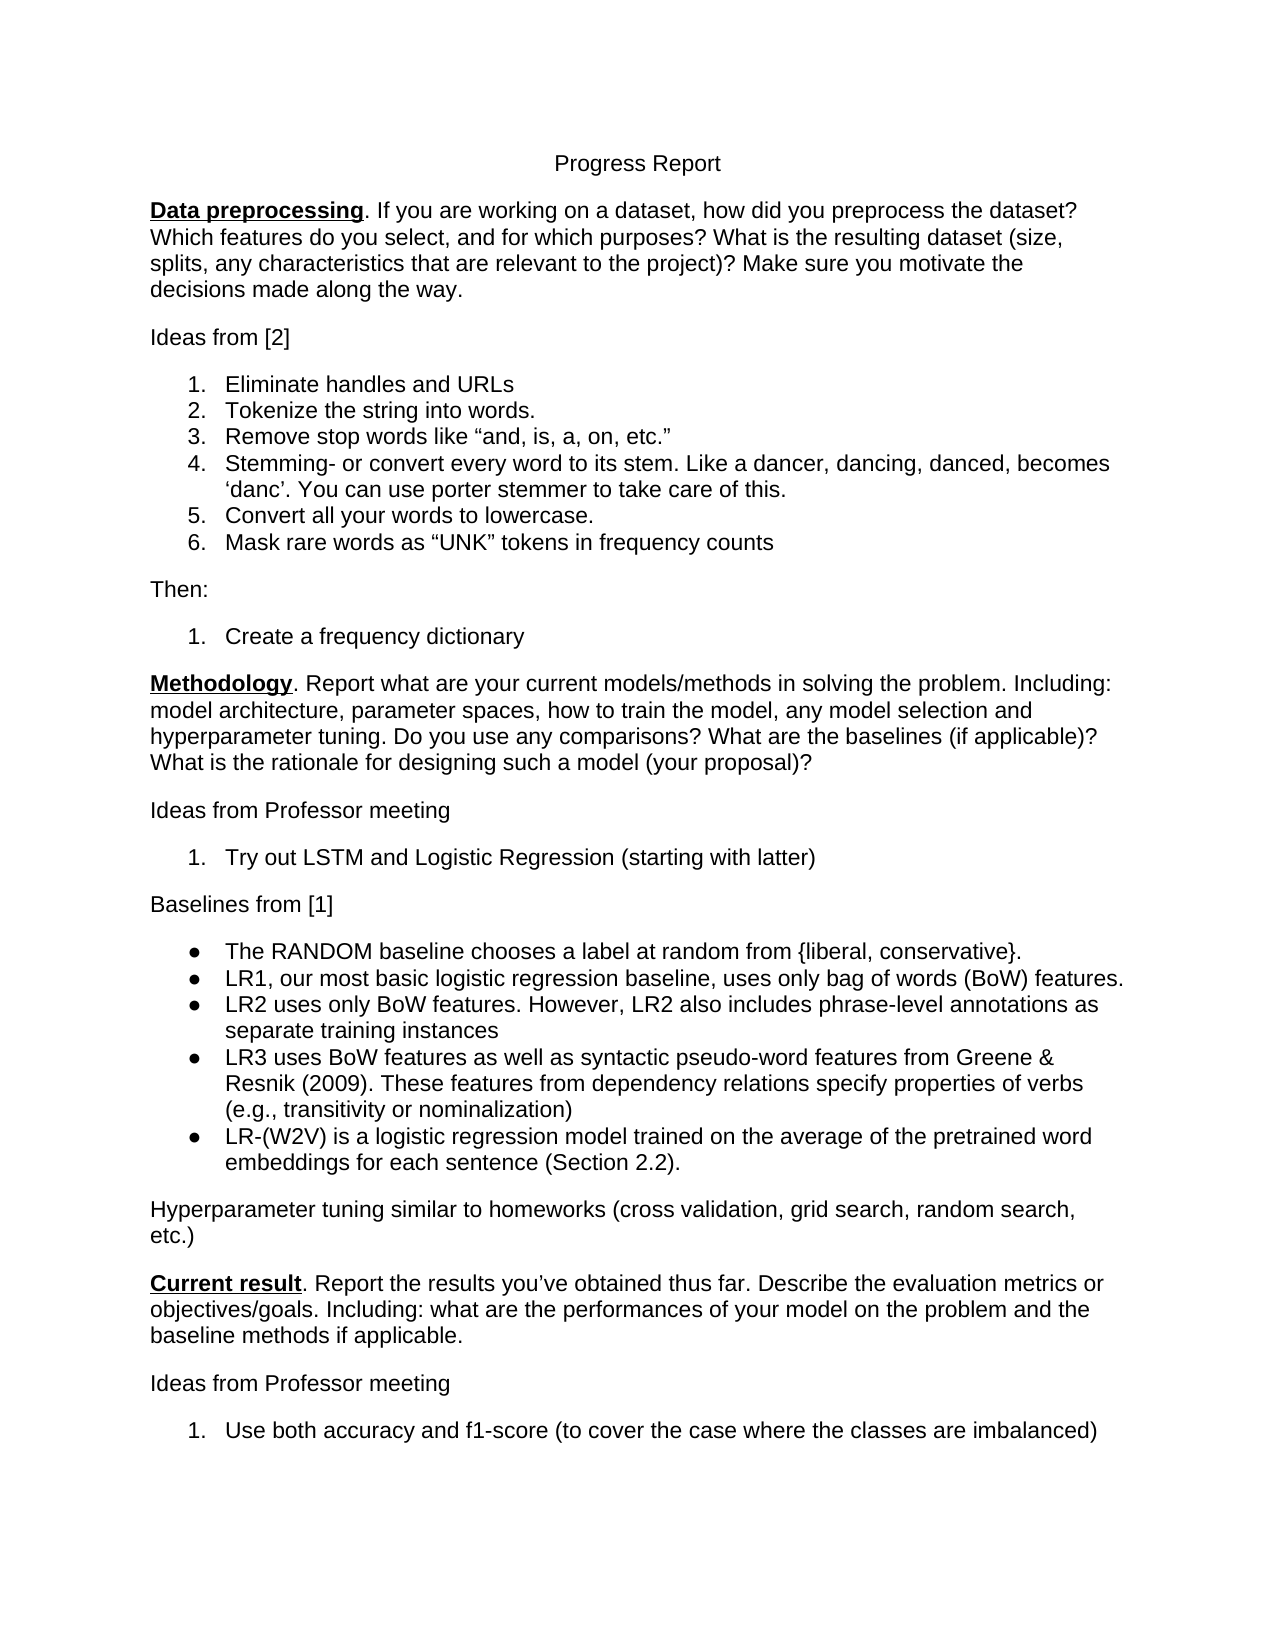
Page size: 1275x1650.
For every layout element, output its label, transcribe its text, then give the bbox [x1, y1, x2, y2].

text Hyperparameter tuning similar to homeworks (cross validation, grid search, random search, etc.) [150, 1196, 1125, 1249]
text Current result. Report the results you’ve obtained thus far. Describe the evaluation metrics or objectives/goals. Including: what are the performances of your model on the problem and the baseline methods if applicable. [150, 1270, 1125, 1349]
list Use both accuracy and f1-score (to cover the case where the classes are imbalanced) [187, 1417, 1125, 1443]
list Mask rare words as “UNK” tokens in frequency counts [187, 529, 1125, 555]
list LR1, our most basic logistic regression baseline, uses only bag of words (BoW) features. [187, 964, 1125, 991]
text Baselines from [1] [150, 891, 1125, 917]
list Convert all your words to lowercase. [187, 502, 1125, 529]
list Remove stop words like “and, is, a, on, etc.” [187, 423, 1125, 450]
text Ideas from Professor meeting [150, 797, 1125, 823]
list Try out LSTM and Logistic Regression (starting with latter) [187, 844, 1125, 870]
text Ideas from Professor meeting [150, 1369, 1125, 1396]
list LR2 uses only BoW features. However, LR2 also includes phrase-level annotations as separate training instances [187, 991, 1125, 1043]
text Ideas from [2] [150, 323, 1125, 350]
text Data preprocessing. If you are working on a dataset, how did you preprocess the dataset? Which features do you select, and for which purposes? What is the resulting dataset (size, splits, any characteristics that are relevant to the project)? Make sure you motivate the decisions made along the way. [150, 197, 1125, 303]
list Tokenize the string into words. [187, 397, 1125, 423]
list Create a frequency dictionary [187, 623, 1125, 649]
list Eliminate handles and URLs [187, 371, 1125, 397]
text Progress Report [150, 150, 1125, 176]
list Stemming- or convert every word to its stem. Like a dancer, dancing, danced, becomes ‘danc’. You can use porter stemmer to take care of this. [187, 450, 1125, 502]
list LR3 uses BoW features as well as syntactic pseudo-word features from Greene & Resnik (2009). These features from dependency relations specify properties of verbs (e.g., transitivity or nominalization) [187, 1043, 1125, 1123]
text Then: [150, 576, 1125, 602]
text Methodology. Report what are your current models/methods in solving the problem. Including: model architecture, parameter spaces, how to train the model, any model selection and hyperparameter tuning. Do you use any comparisons? What are the baselines (if applicable)? What is the rationale for designing such a model (your proposal)? [150, 670, 1125, 776]
list LR-(W2V) is a logistic regression model trained on the average of the pretrained word embeddings for each sentence (Section 2.2). [187, 1123, 1125, 1175]
list The RANDOM baseline chooses a label at random from {liberal, conservative}. [187, 938, 1125, 964]
